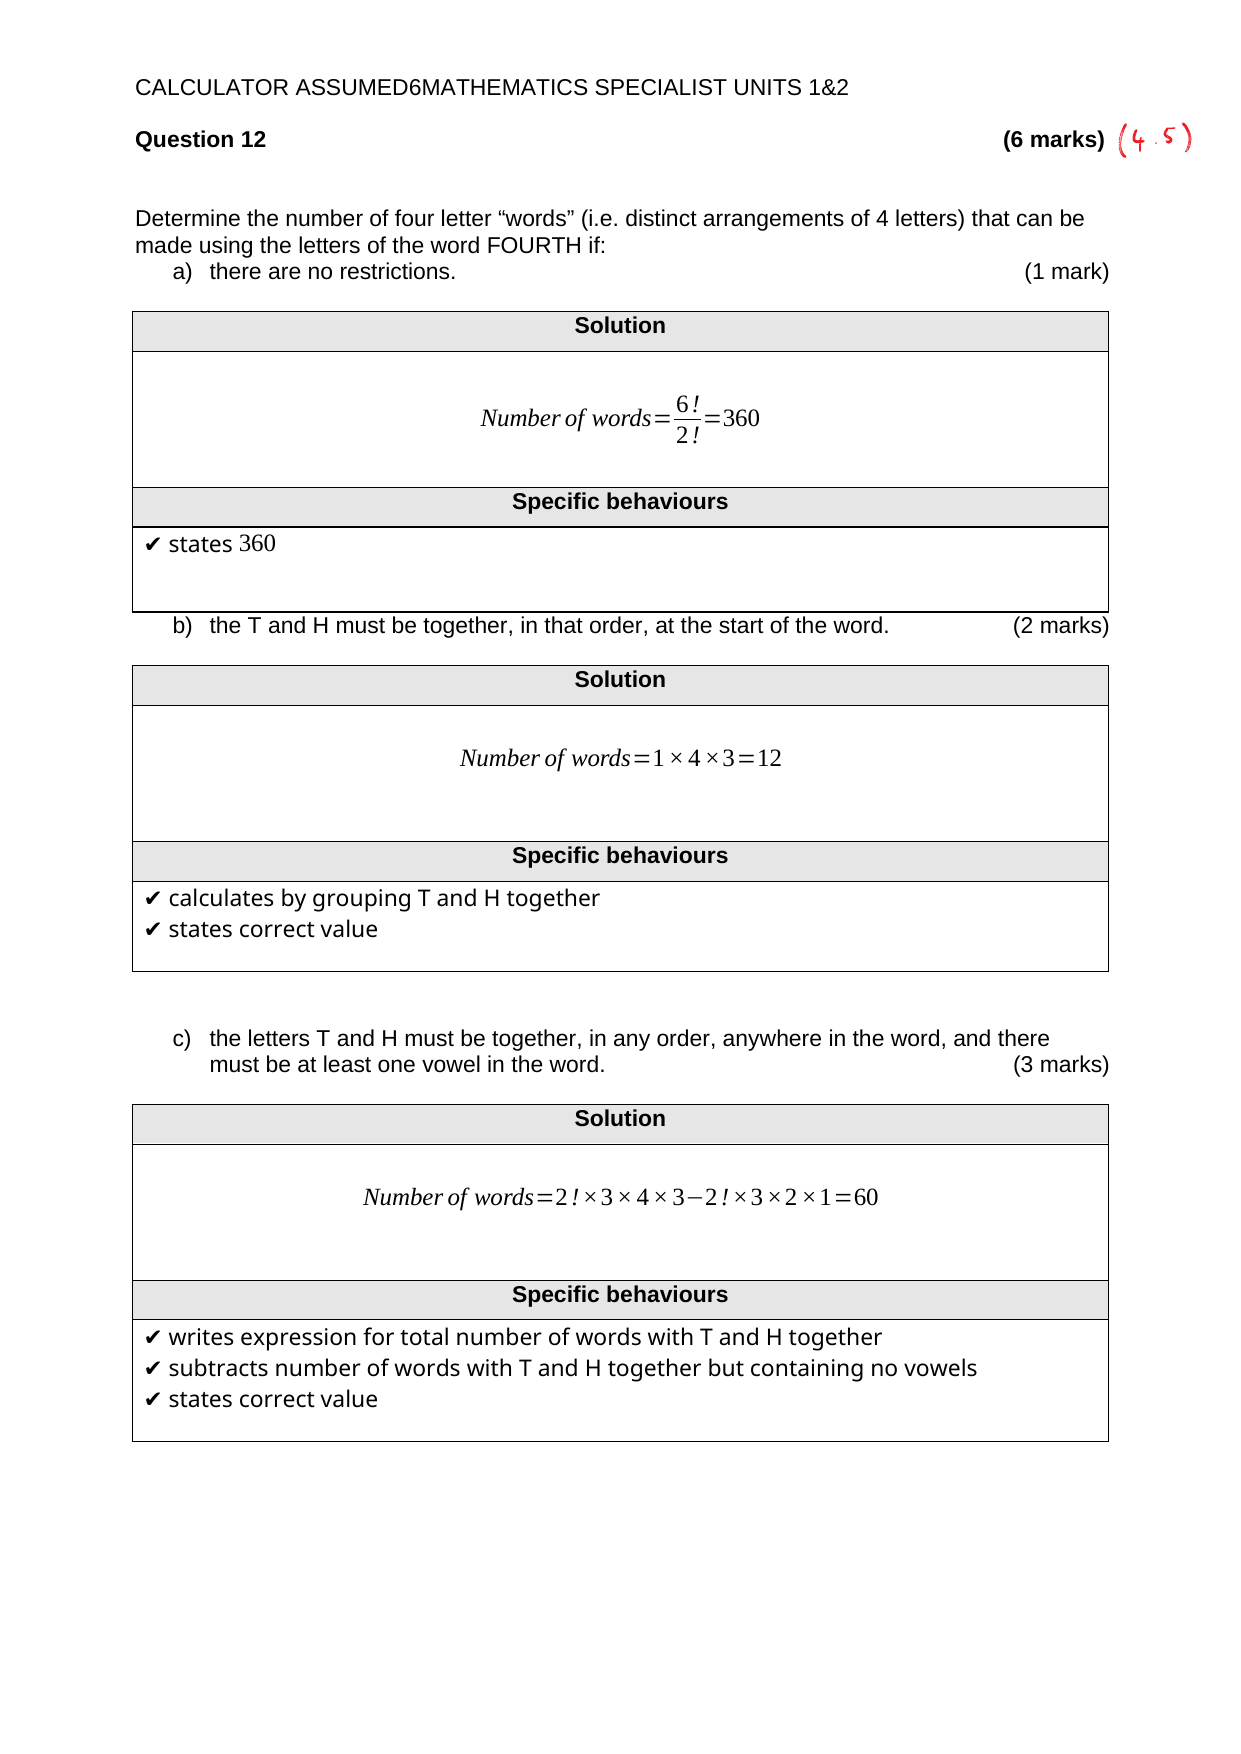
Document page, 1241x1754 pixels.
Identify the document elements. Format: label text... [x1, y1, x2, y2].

list the letters T and H must be together, in any order, anywhere in the word, and there must be at least one vowel in the word. (3 marks) [172, 1024, 1105, 1077]
table_cell [133, 352, 1108, 487]
table_cell Specific behaviours [133, 842, 1108, 881]
table_cell [133, 1320, 1108, 1441]
table_cell [133, 706, 1108, 841]
text Determine the number of four letter “words” (i.e. distinct arrangements of 4 letters) that can be made using the letters of the word FOURTH if: [135, 205, 1105, 258]
table_cell [133, 528, 1108, 611]
table_header Solution [133, 1105, 1108, 1143]
table_cell [133, 1145, 1108, 1279]
table_header Solution [133, 666, 1108, 705]
table_cell Specific behaviours [133, 1281, 1108, 1319]
table_cell Specific behaviours [133, 488, 1108, 526]
list there are no restrictions. (1 mark) [172, 258, 1105, 284]
list the T and H must be together, in that order, at the start of the word. (2 marks) [172, 613, 1105, 639]
table_cell [133, 882, 1108, 971]
text Question 12 (6 marks) [135, 126, 1105, 153]
table_header Solution [133, 312, 1108, 351]
